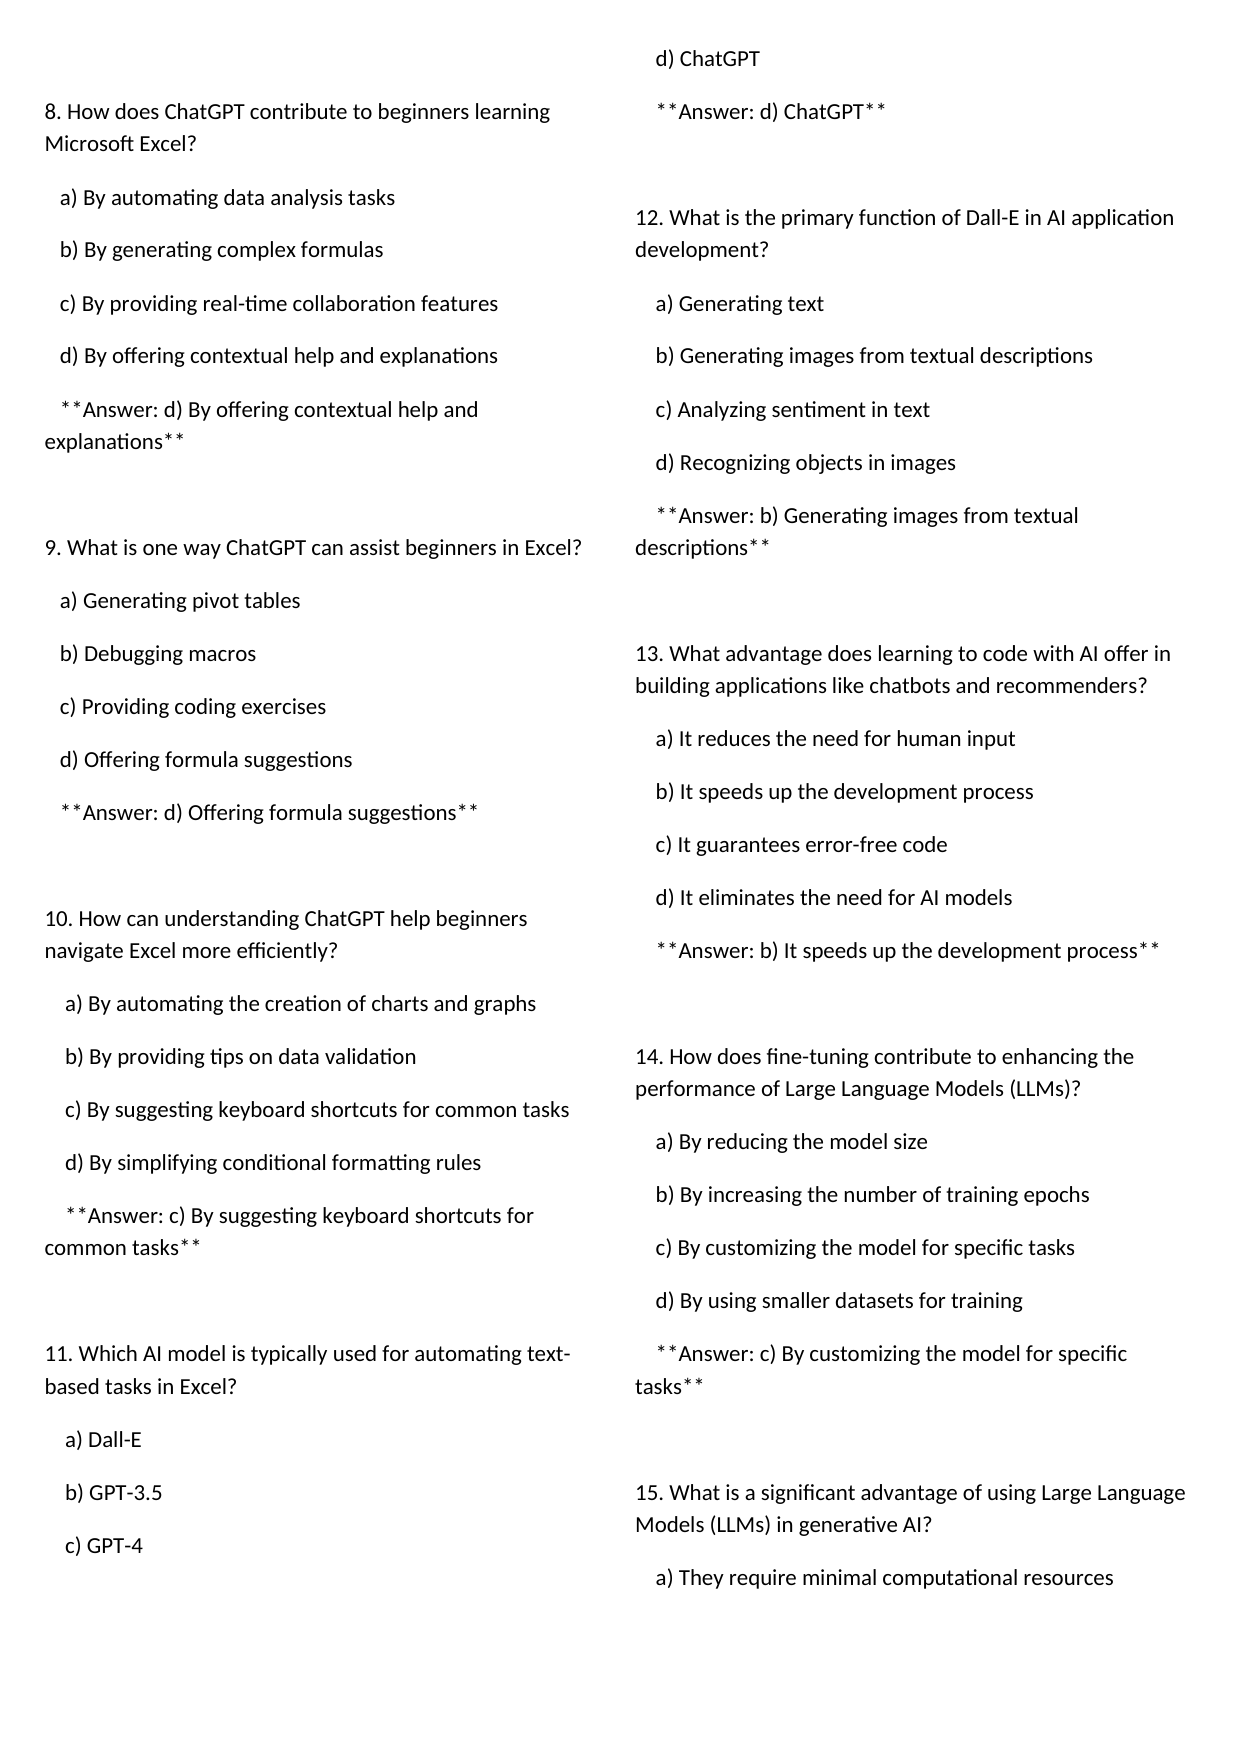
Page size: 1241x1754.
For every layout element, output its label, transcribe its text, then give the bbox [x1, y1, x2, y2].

text b) It speeds up the development process [635, 777, 1196, 805]
text c) Analyzing sentiment in text [635, 395, 1196, 423]
text d) By using smaller datasets for training [635, 1287, 1196, 1314]
text 8. How does ChatGPT contribute to beginners learning Microsoft Excel? [44, 97, 605, 158]
text d) ChatGPT [635, 44, 1196, 72]
text **Answer: d) By offering contextual help and explanations** [44, 395, 605, 455]
text c) By suggesting keyboard shortcuts for common tasks [44, 1095, 605, 1123]
text **Answer: b) It speeds up the development process** [635, 936, 1196, 964]
text 10. How can understanding ChatGPT help beginners navigate Excel more efficiently? [44, 904, 605, 964]
text b) By generating complex formulas [44, 236, 605, 264]
text c) GPT-4 [44, 1531, 605, 1559]
text a) Generating text [635, 289, 1196, 317]
text 9. What is one way ChatGPT can assist beginners in Excel? [44, 533, 605, 561]
text d) Recognizing objects in images [635, 448, 1196, 476]
text a) It reduces the need for human input [635, 724, 1196, 752]
text d) It eliminates the need for AI models [635, 883, 1196, 911]
text **Answer: b) Generating images from textual descriptions** [635, 501, 1196, 561]
text 12. What is the primary function of Dall-E in AI application development? [635, 203, 1196, 264]
text 15. What is a significant advantage of using Large Language Models (LLMs) in generative AI? [635, 1478, 1196, 1538]
text 14. How does fine-tuning contribute to enhancing the performance of Large Language Models (LLMs)? [635, 1042, 1196, 1102]
text **Answer: d) Offering formula suggestions** [44, 798, 605, 826]
text d) Offering formula suggestions [44, 745, 605, 773]
text a) By automating the creation of charts and graphs [44, 989, 605, 1017]
text b) GPT-3.5 [44, 1478, 605, 1506]
text b) By providing tips on data validation [44, 1042, 605, 1070]
text b) By increasing the number of training epochs [635, 1181, 1196, 1208]
text 11. Which AI model is typically used for automating text-based tasks in Excel? [44, 1339, 605, 1400]
text b) Debugging macros [44, 639, 605, 667]
text d) By simplifying conditional formatting rules [44, 1148, 605, 1176]
text a) By automating data analysis tasks [44, 183, 605, 211]
text a) By reducing the model size [635, 1127, 1196, 1156]
text c) It guarantees error-free code [635, 830, 1196, 858]
text a) Dall-E [44, 1425, 605, 1453]
text c) Providing coding exercises [44, 692, 605, 720]
text c) By providing real-time collaboration features [44, 289, 605, 317]
text 13. What advantage does learning to code with AI offer in building applications like chatbots and recommenders? [635, 639, 1196, 699]
text **Answer: c) By customizing the model for specific tasks** [635, 1339, 1196, 1400]
text c) By customizing the model for specific tasks [635, 1233, 1196, 1262]
text **Answer: d) ChatGPT** [635, 97, 1196, 125]
text b) Generating images from textual descriptions [635, 342, 1196, 370]
text a) Generating pivot tables [44, 586, 605, 614]
text d) By offering contextual help and explanations [44, 342, 605, 370]
text a) They require minimal computational resources [635, 1563, 1196, 1591]
text **Answer: c) By suggesting keyboard shortcuts for common tasks** [44, 1201, 605, 1262]
